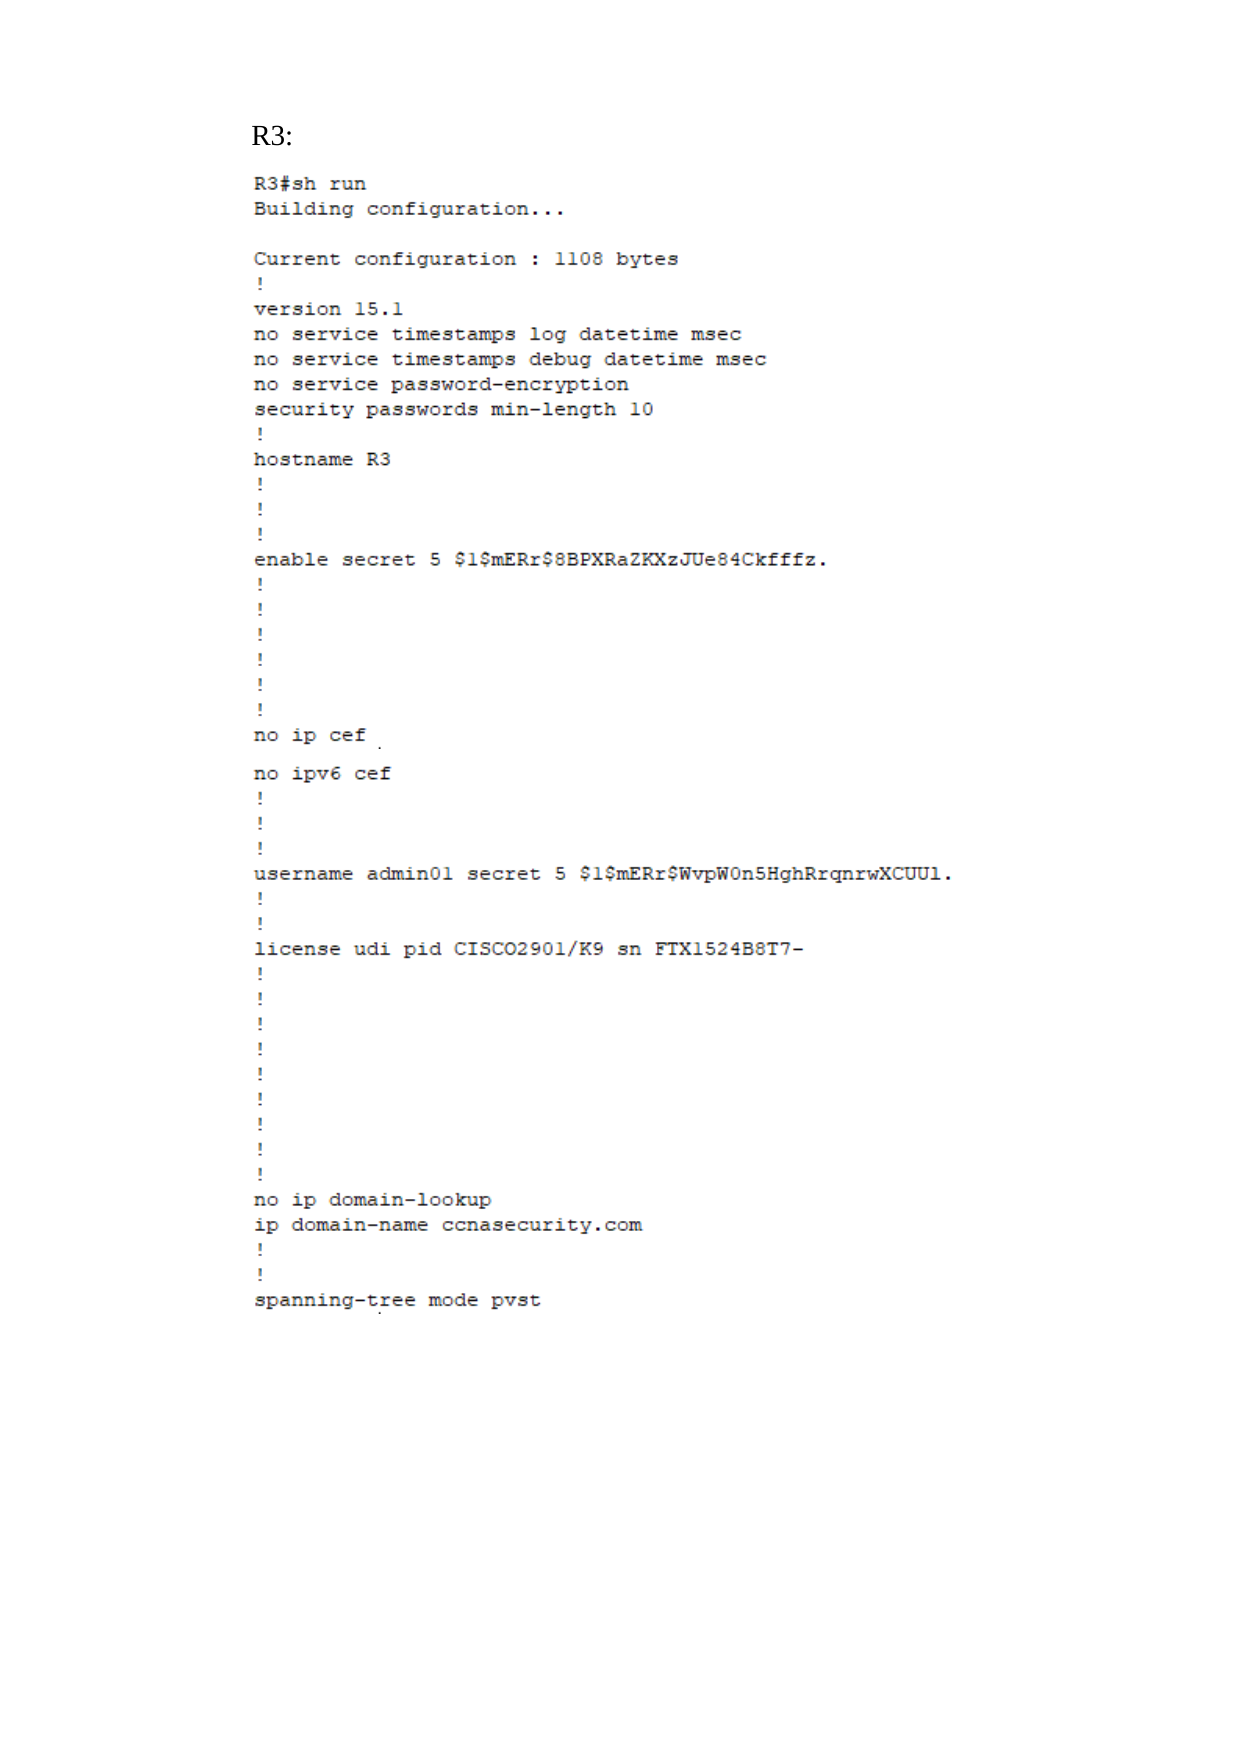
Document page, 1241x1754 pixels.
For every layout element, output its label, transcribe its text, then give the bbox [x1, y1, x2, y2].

text R3: [177, 118, 1152, 152]
picture [251, 765, 964, 1314]
picture [251, 168, 870, 749]
